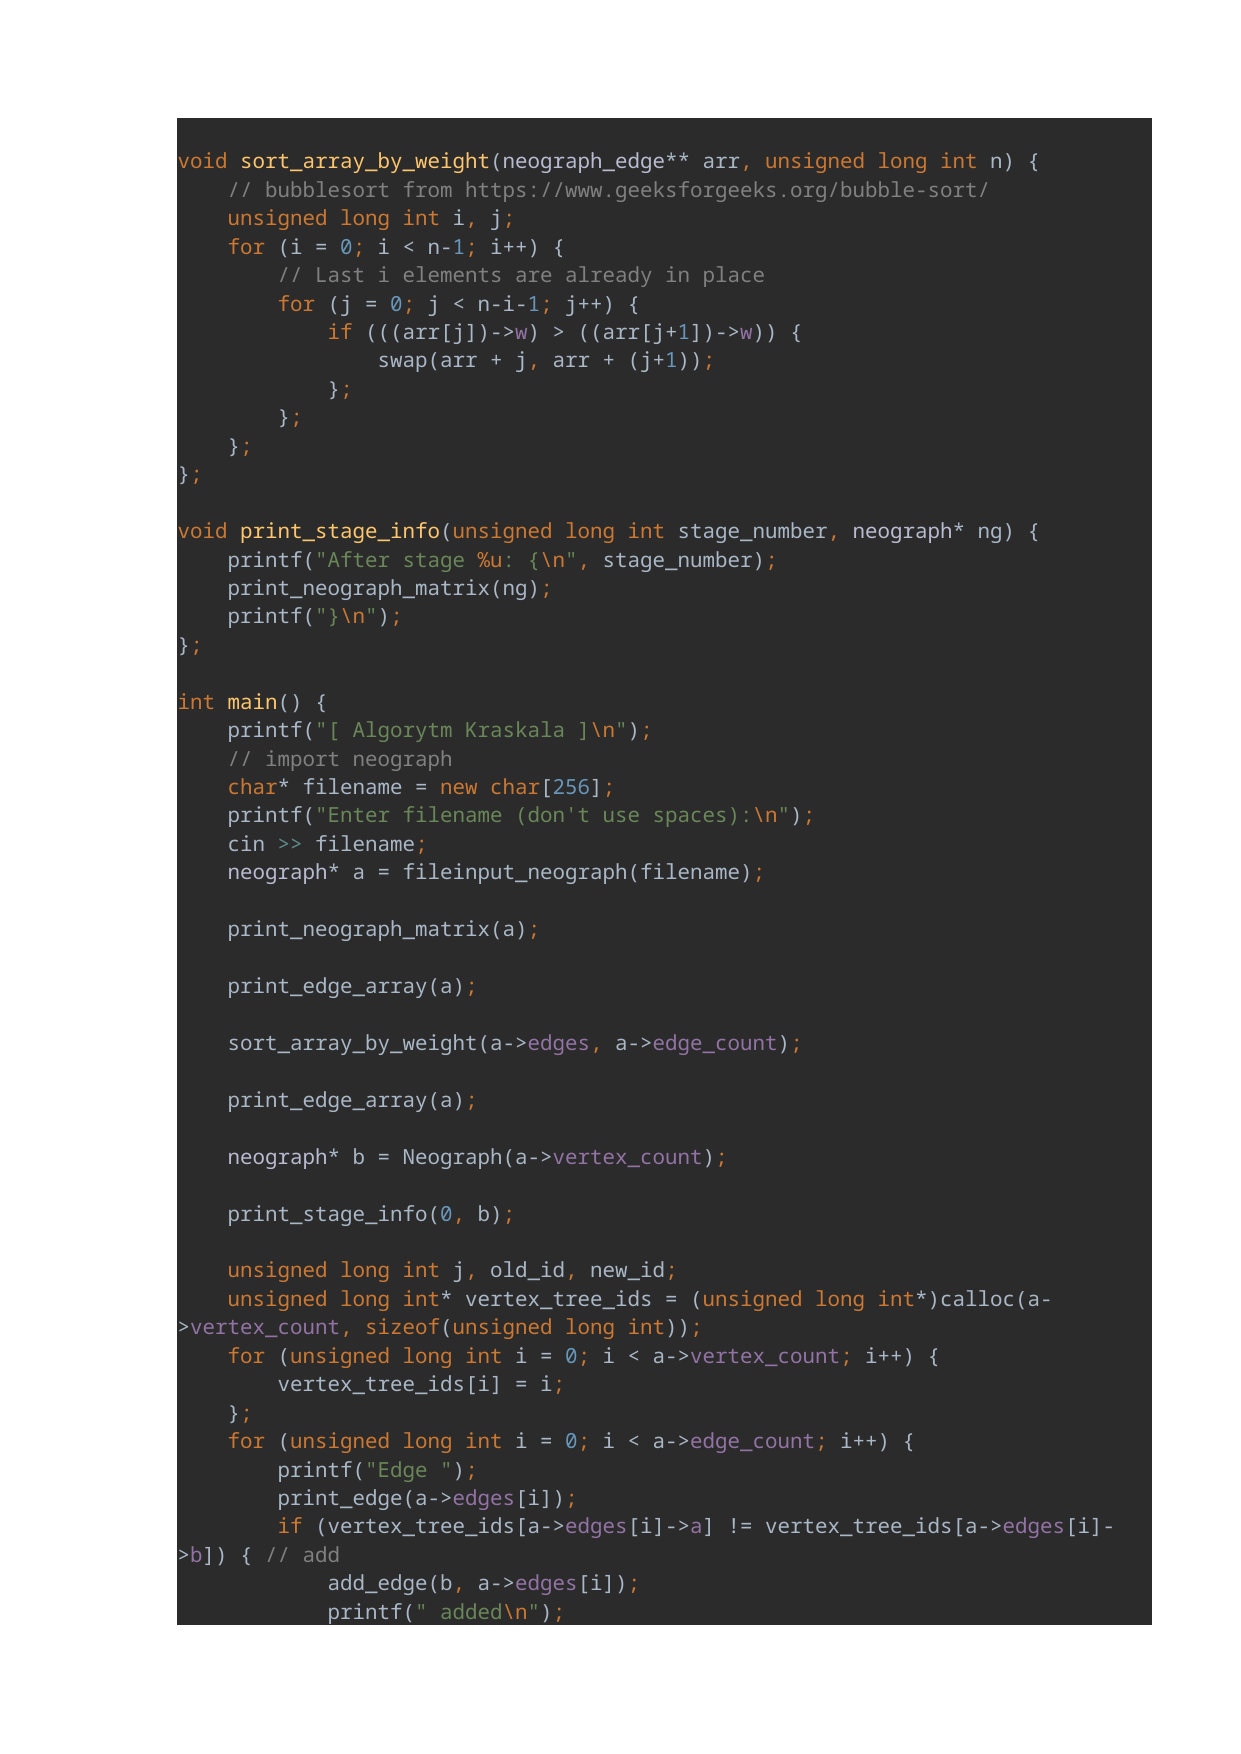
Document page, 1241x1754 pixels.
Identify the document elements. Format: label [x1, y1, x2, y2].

text [177, 118, 1152, 1625]
